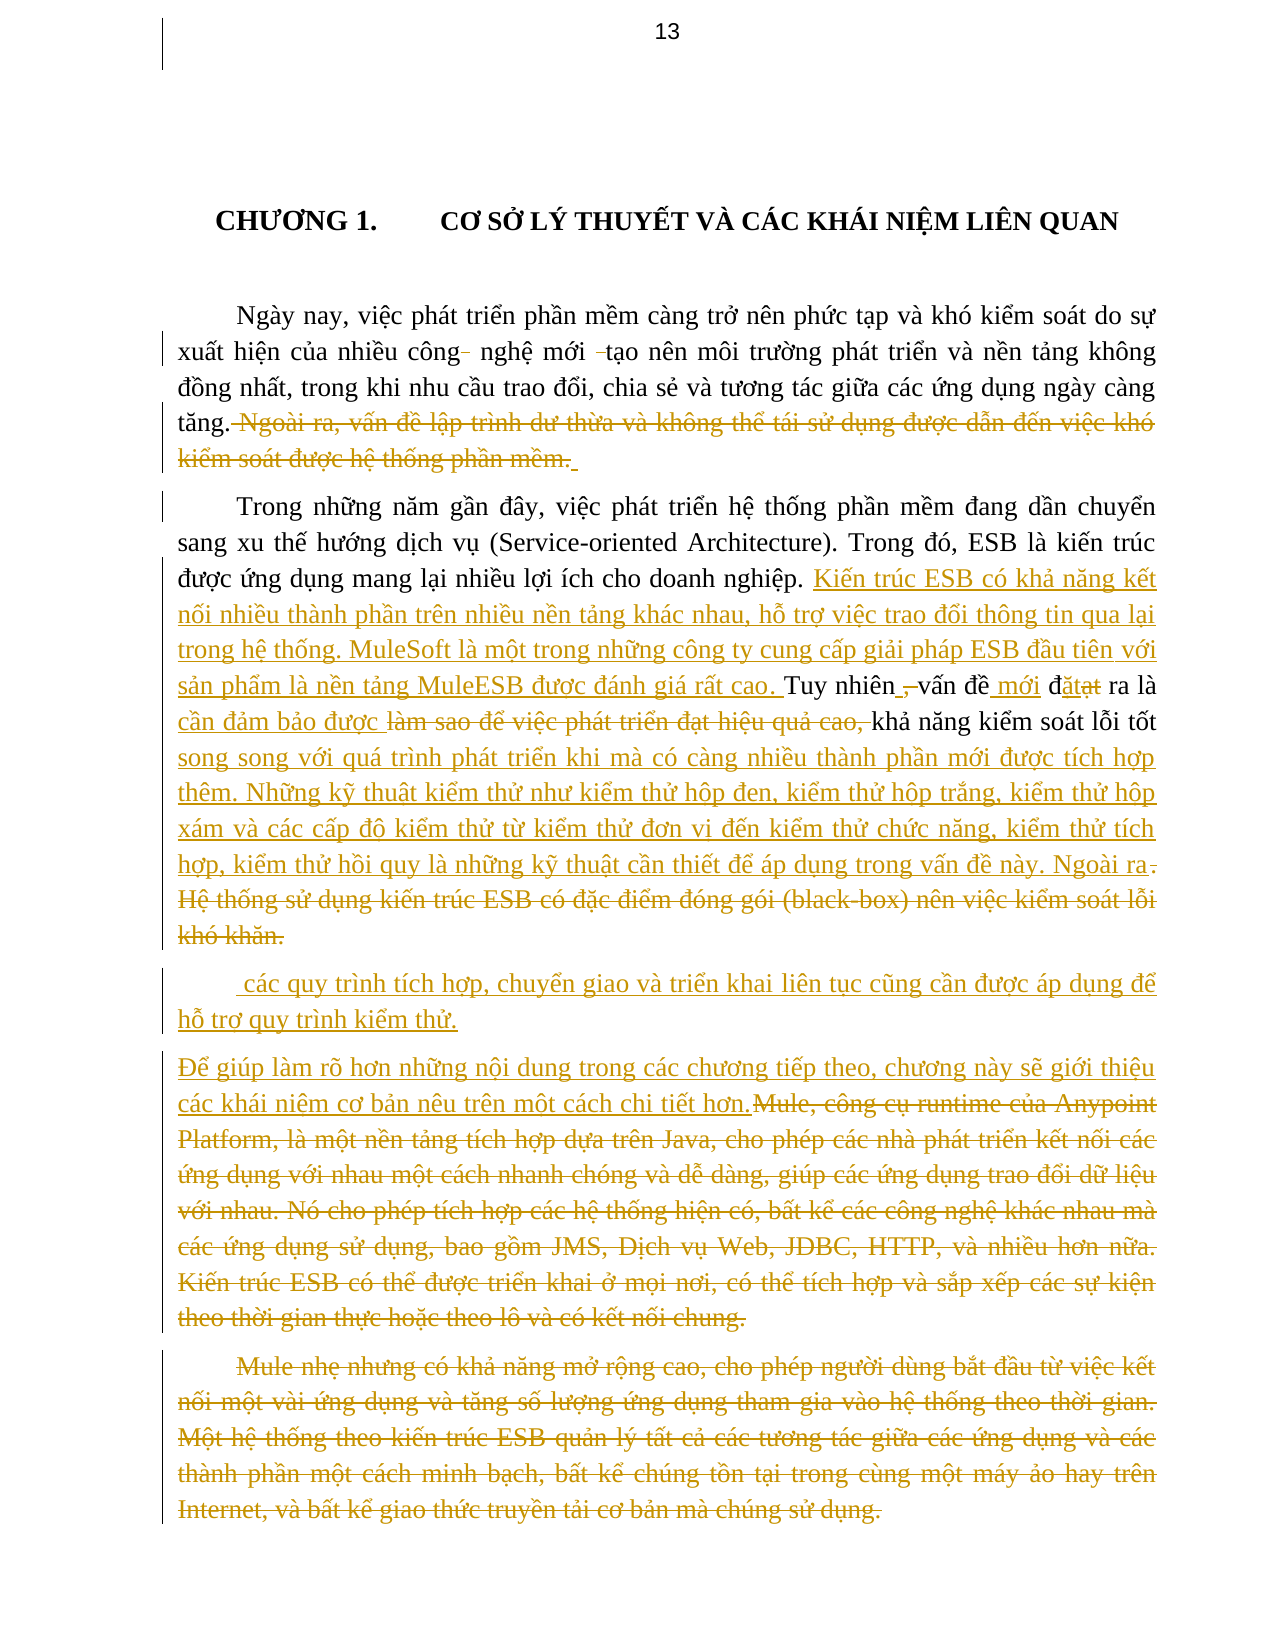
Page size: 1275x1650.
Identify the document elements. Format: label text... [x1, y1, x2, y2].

text Trong những năm gần đây, việc phát triển hệ thống phần mềm đang dần chuyển sang xu thế hướng dịch vụ (Service-oriented Architecture). Trong đó, ESB là kiến trúc được ứng dụng mang lại nhiều lợi ích cho doanh nghiệp. Tuy nhiênvấn đề đ ra là khả năng kiểm soát lỗi tốt [177, 902, 1157, 950]
text Trong những năm gần đây, việc phát triển hệ thống phần mềm đang dần chuyển sang xu thế hướng dịch vụ (Service-oriented Architecture). Trong đó, ESB là kiến trúc được ứng dụng mang lại nhiều lợi ích cho doanh nghiệp. Tuy nhiênvấn đề đ ra là khả năng kiểm soát lỗi tốt [177, 491, 1157, 661]
subtitle CƠ SỞ LÝ THUYẾT VÀ CÁC KHÁI NIỆM LIÊN QUAN [177, 203, 1157, 237]
text Trong những năm gần đây, việc phát triển hệ thống phần mềm đang dần chuyển sang xu thế hướng dịch vụ (Service-oriented Architecture). Trong đó, ESB là kiến trúc được ứng dụng mang lại nhiều lợi ích cho doanh nghiệp. Tuy nhiênvấn đề đ ra là khả năng kiểm soát lỗi tốt [177, 662, 1157, 803]
text Ngày nay, việc phát triển phần mềm càng trở nên phức tạp và khó kiểm soát do sự xuất hiện của nhiều công nghệ mới tạo nên môi trường phát triển và nền tảng không đồng nhất, trong khi nhu cầu trao đổi, chia sẻ và tương tác giữa các ứng dụng ngày càng tăng. [177, 299, 1157, 473]
text Trong những năm gần đây, việc phát triển hệ thống phần mềm đang dần chuyển sang xu thế hướng dịch vụ (Service-oriented Architecture). Trong đó, ESB là kiến trúc được ứng dụng mang lại nhiều lợi ích cho doanh nghiệp. Tuy nhiênvấn đề đ ra là khả năng kiểm soát lỗi tốt [177, 804, 1157, 901]
